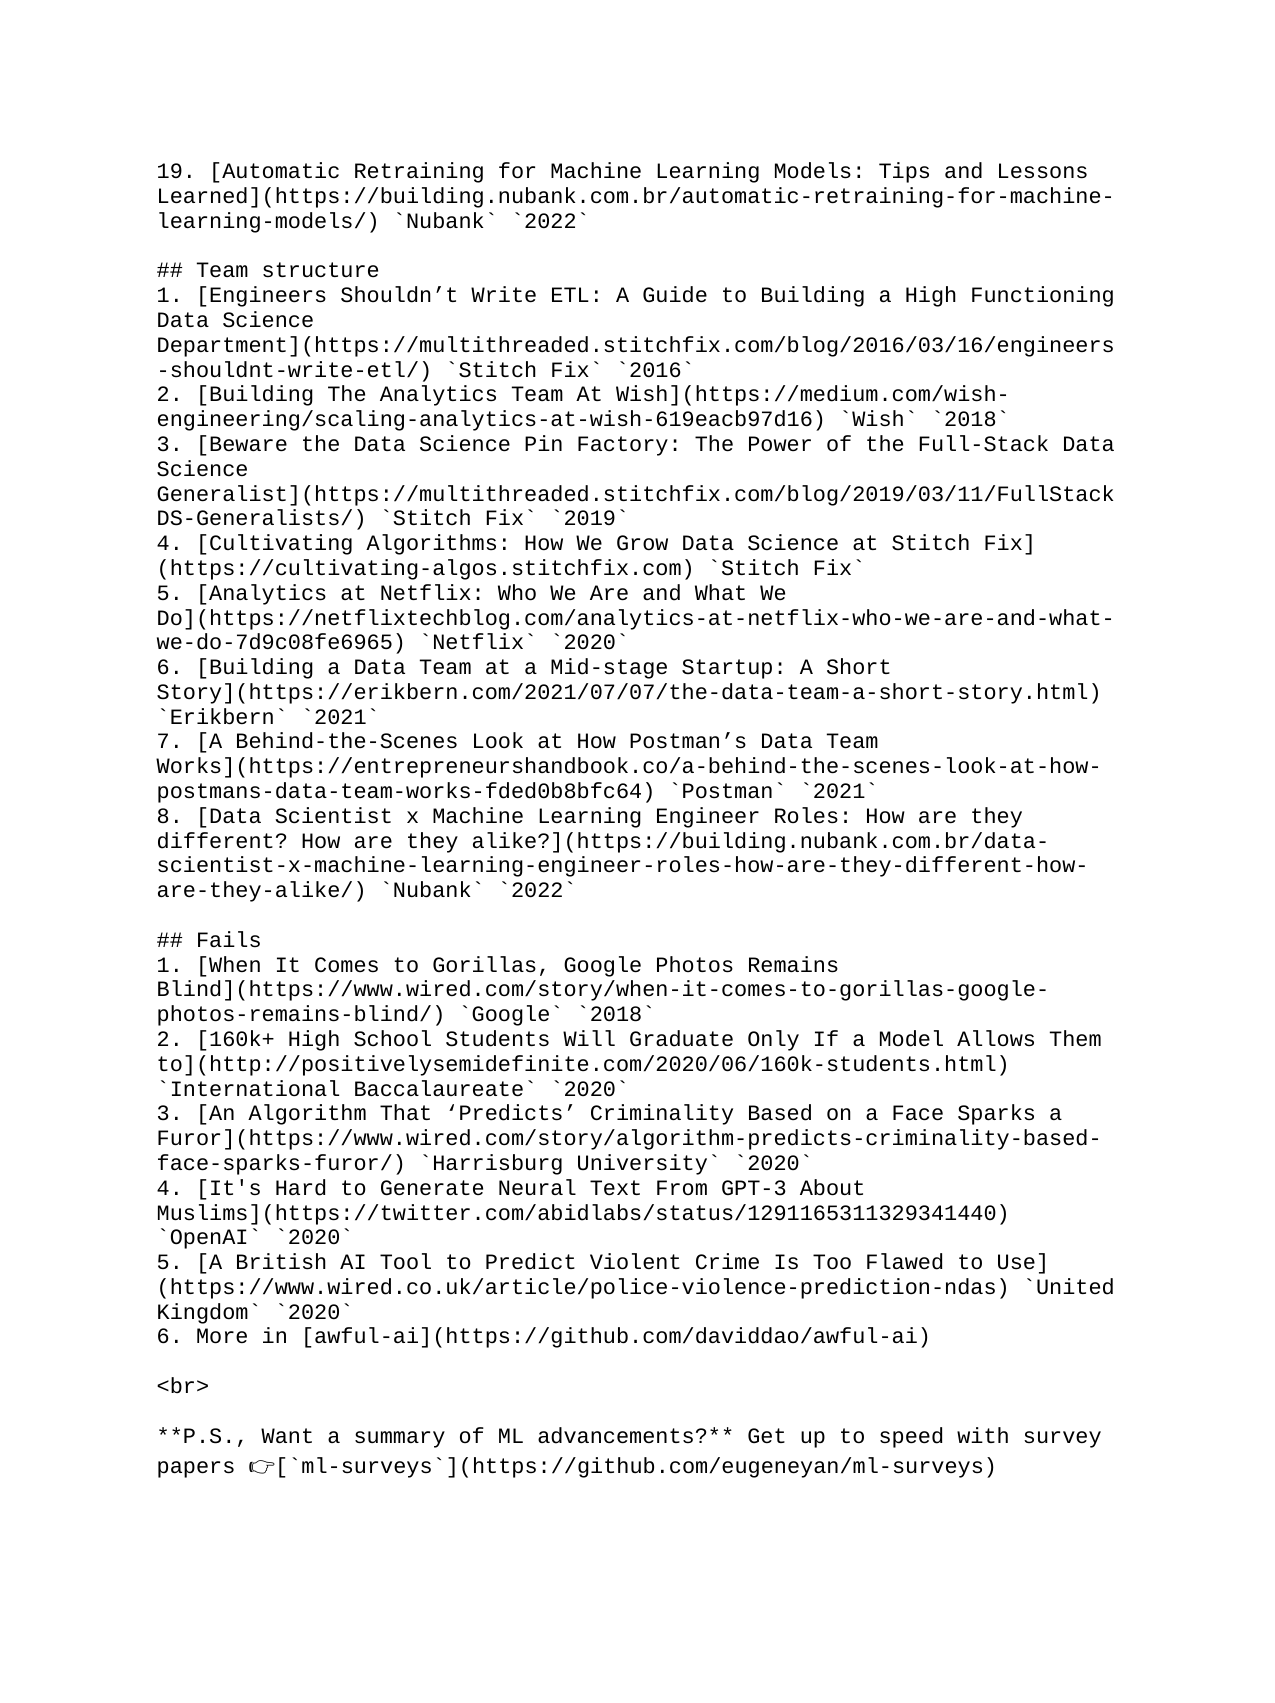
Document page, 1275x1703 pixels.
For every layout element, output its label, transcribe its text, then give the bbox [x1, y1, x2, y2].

text 6. More in [awful-ai](https://github.com/daviddao/awful-ai) [156, 1326, 1118, 1350]
text 3. [Beware the Data Science Pin Factory: The Power of the Full-Stack Data Science Generalist](https://multithreaded.stitchfix.com/blog/2019/03/11/FullStackDS-Generalists/) `Stitch Fix` `2019` [156, 433, 1118, 532]
text 5. [A British AI Tool to Predict Violent Crime Is Too Flawed to Use](https://www.wired.co.uk/article/police-violence-prediction-ndas) `United Kingdom` `2020` [156, 1251, 1118, 1326]
text 3. [An Algorithm That ‘Predicts’ Criminality Based on a Face Sparks a Furor](https://www.wired.com/story/algorithm-predicts-criminality-based-face-sparks-furor/) `Harrisburg University` `2020` [156, 1102, 1118, 1177]
text 19. [Automatic Retraining for Machine Learning Models: Tips and Lessons Learned](https://building.nubank.com.br/automatic-retraining-for-machine-learning-models/) `Nubank` `2022` [156, 160, 1118, 235]
text 2. [160k+ High School Students Will Graduate Only If a Model Allows Them to](http://positivelysemidefinite.com/2020/06/160k-students.html) `International Baccalaureate` `2020` [156, 1028, 1118, 1102]
text ## Team structure [156, 259, 1118, 284]
text **P.S., Want a summary of ML advancements?** Get up to speed with survey papers 👉[`ml-surveys`](https://github.com/eugeneyan/ml-surveys) [156, 1425, 1118, 1479]
text 1. [Engineers Shouldn’t Write ETL: A Guide to Building a High Functioning Data Science Department](https://multithreaded.stitchfix.com/blog/2016/03/16/engineers-shouldnt-write-etl/) `Stitch Fix` `2016` [156, 284, 1118, 383]
text 5. [Analytics at Netflix: Who We Are and What We Do](https://netflixtechblog.com/analytics-at-netflix-who-we-are-and-what-we-do-7d9c08fe6965) `Netflix` `2020` [156, 582, 1118, 656]
text 4. [Cultivating Algorithms: How We Grow Data Science at Stitch Fix](https://cultivating-algos.stitchfix.com) `Stitch Fix` [156, 532, 1118, 582]
text 7. [A Behind-the-Scenes Look at How Postman’s Data Team Works](https://entrepreneurshandbook.co/a-behind-the-scenes-look-at-how-postmans-data-team-works-fded0b8bfc64) `Postman` `2021` [156, 731, 1118, 805]
text 8. [Data Scientist x Machine Learning Engineer Roles: How are they different? How are they alike?](https://building.nubank.com.br/data-scientist-x-machine-learning-engineer-roles-how-are-they-different-how-are-they-alike/) `Nubank` `2022` [156, 805, 1118, 904]
text 6. [Building a Data Team at a Mid-stage Startup: A Short Story](https://erikbern.com/2021/07/07/the-data-team-a-short-story.html) `Erikbern` `2021` [156, 656, 1118, 731]
text <br> [156, 1375, 1118, 1400]
text 1. [When It Comes to Gorillas, Google Photos Remains Blind](https://www.wired.com/story/when-it-comes-to-gorillas-google-photos-remains-blind/) `Google` `2018` [156, 954, 1118, 1028]
text ## Fails [156, 929, 1118, 954]
text 4. [It's Hard to Generate Neural Text From GPT-3 About Muslims](https://twitter.com/abidlabs/status/1291165311329341440) `OpenAI` `2020` [156, 1177, 1118, 1251]
text 2. [Building The Analytics Team At Wish](https://medium.com/wish-engineering/scaling-analytics-at-wish-619eacb97d16) `Wish` `2018` [156, 383, 1118, 433]
